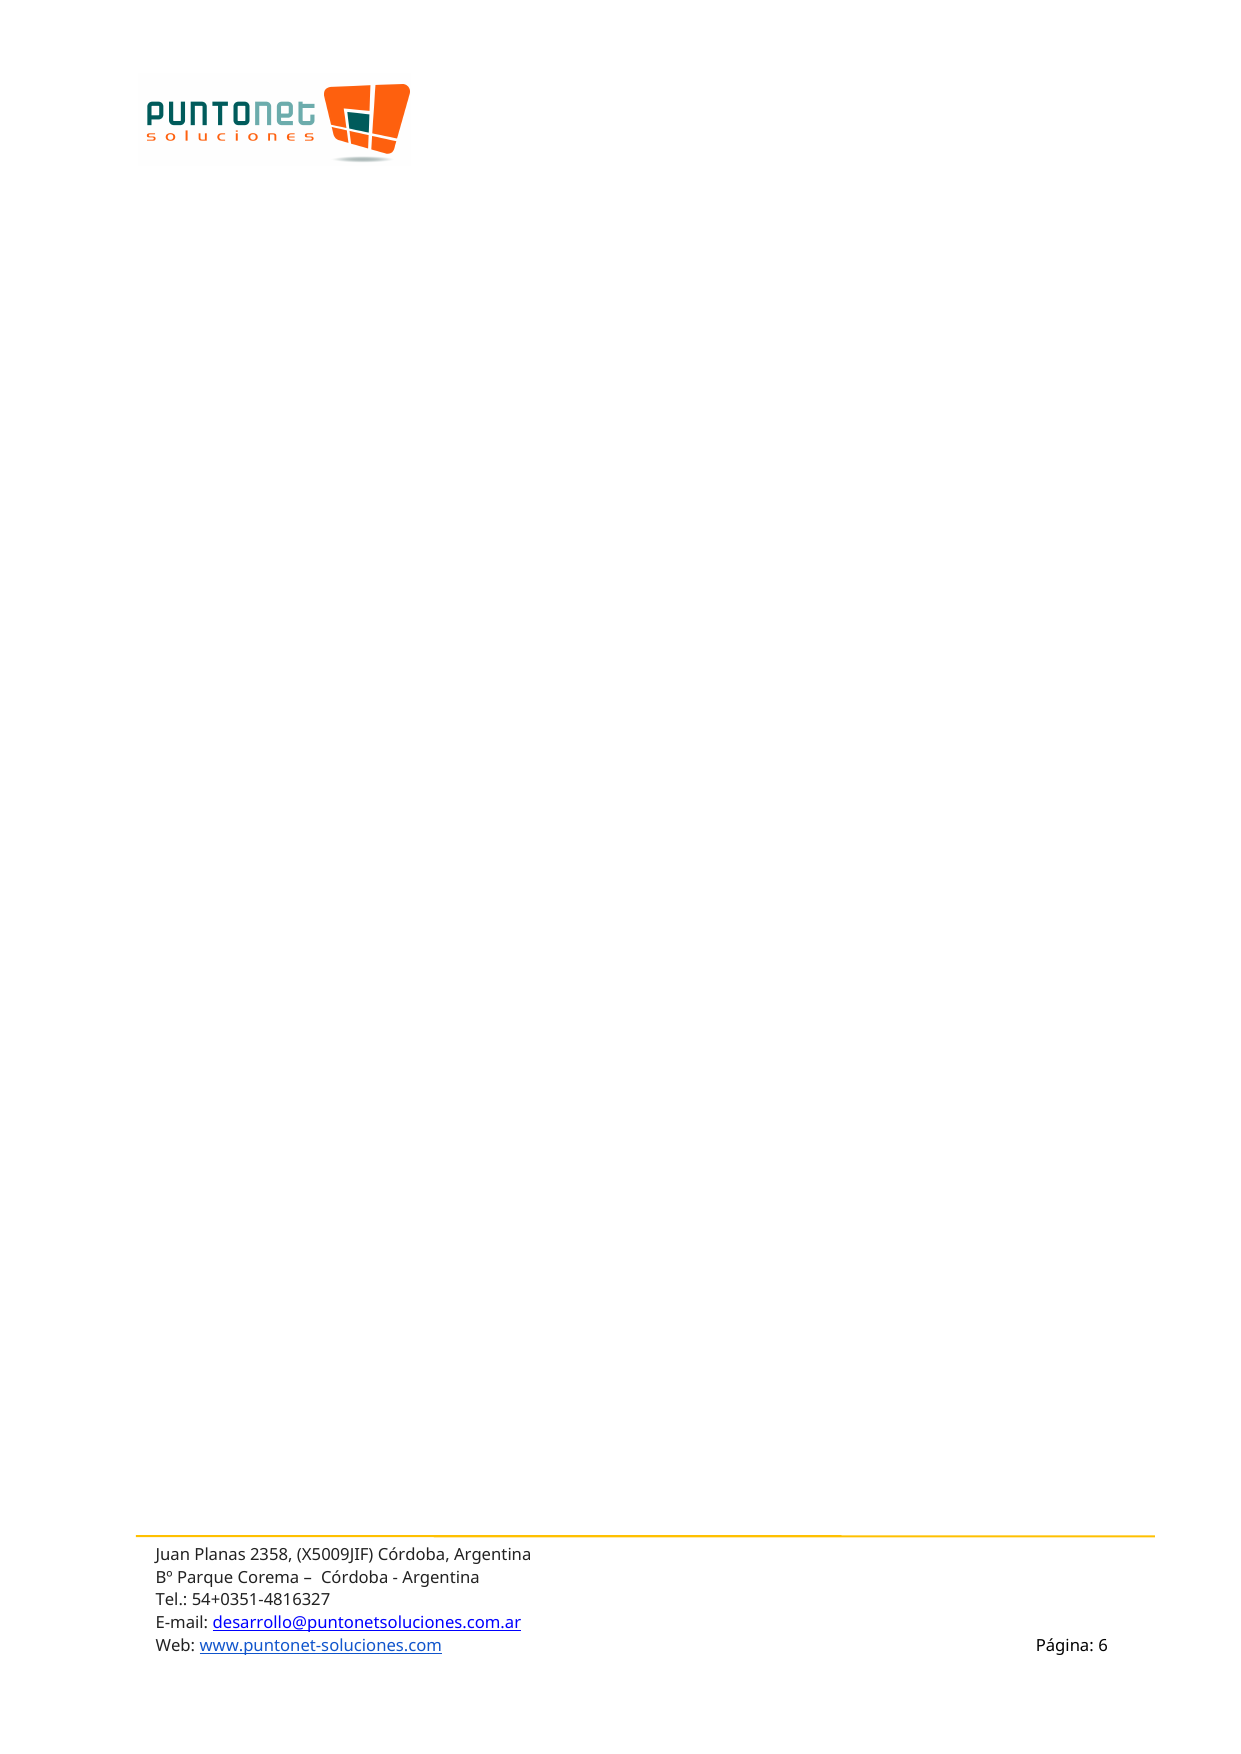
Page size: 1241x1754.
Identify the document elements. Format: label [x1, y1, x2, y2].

picture [137, 73, 412, 166]
